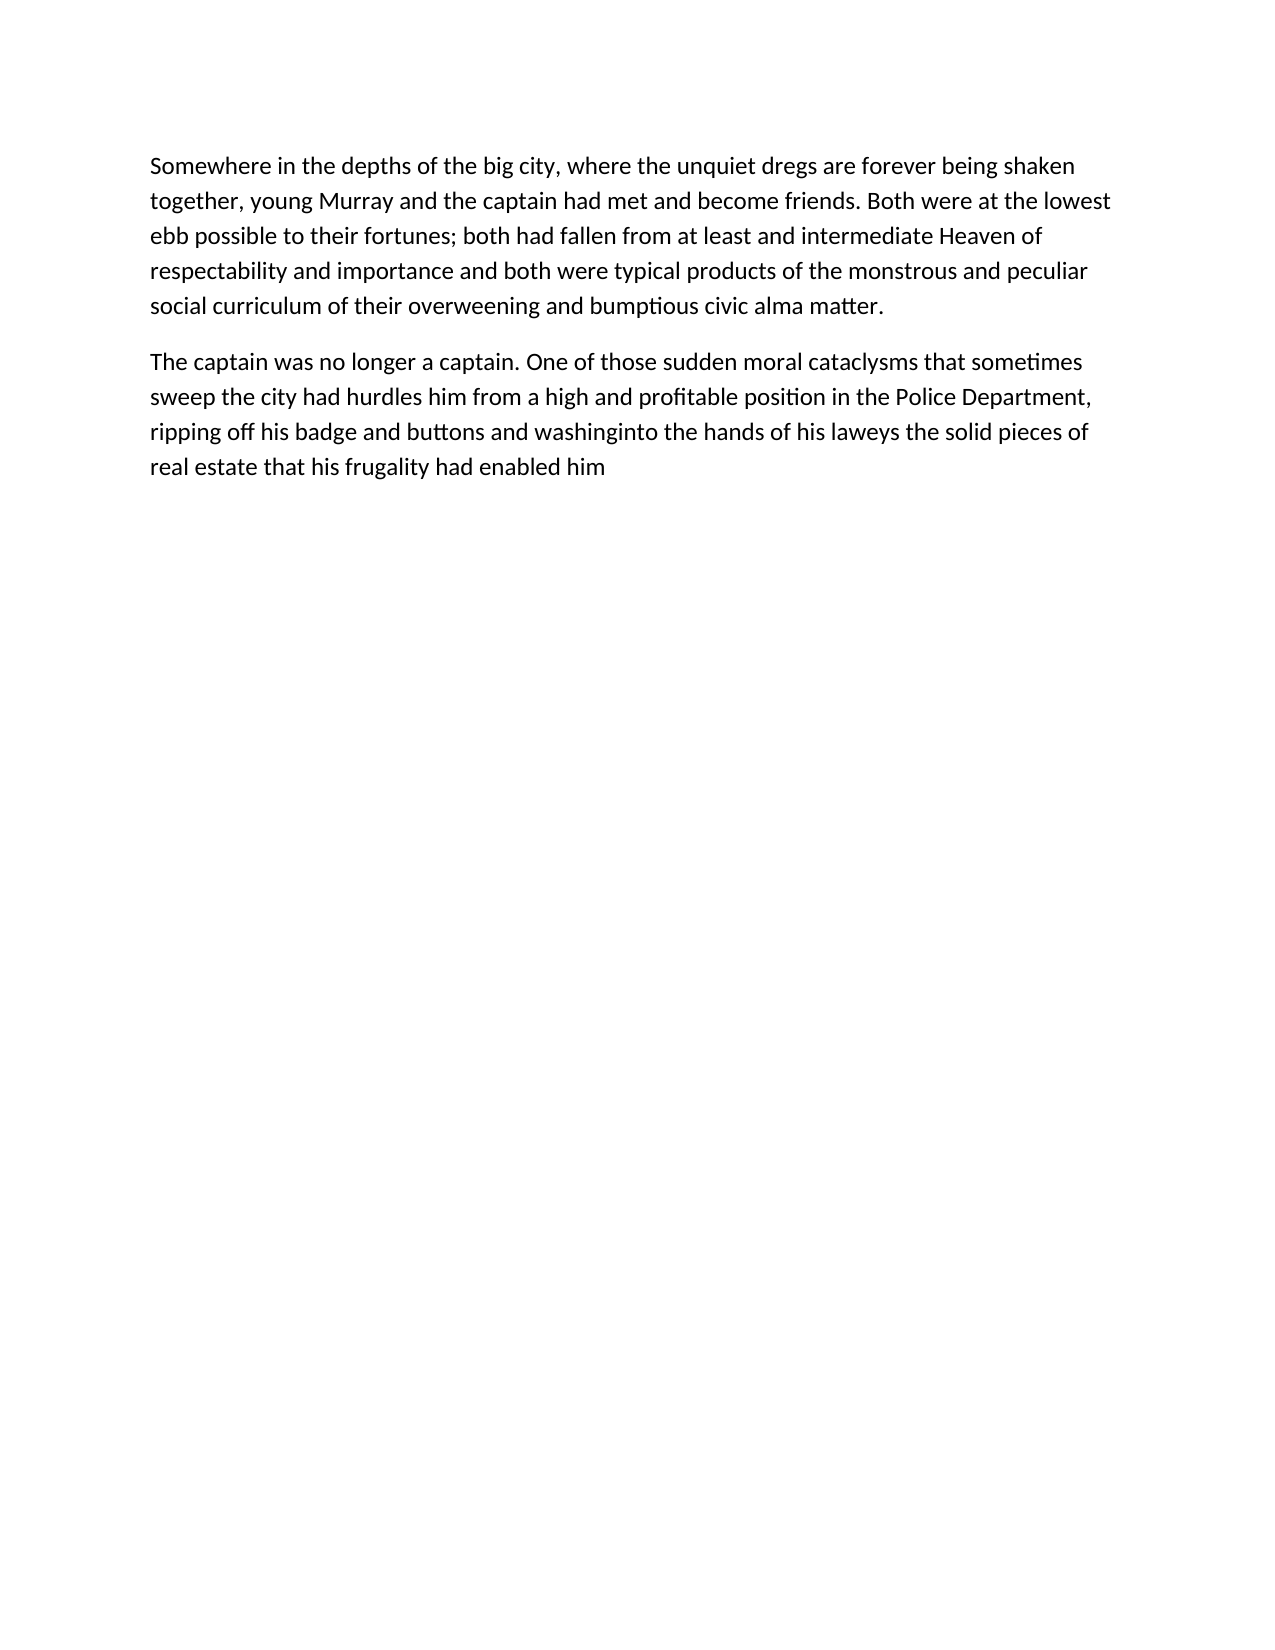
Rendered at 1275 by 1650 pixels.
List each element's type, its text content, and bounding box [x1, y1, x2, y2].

text The captain was no longer a captain. One of those sudden moral cataclysms that sometimes sweep the city had hurdles him from a high and profitable position in the Police Department, ripping off his badge and buttons and washinginto the hands of his laweys the solid pieces of real estate that his frugality had enabled him [150, 346, 1125, 481]
text Somewhere in the depths of the big city, where the unquiet dregs are forever being shaken together, young Murray and the captain had met and become friends. Both were at the lowest ebb possible to their fortunes; both had fallen from at least and intermediate Heaven of respectability and importance and both were typical products of the monstrous and peculiar social curriculum of their overweening and bumptious civic alma matter. [150, 150, 1125, 321]
